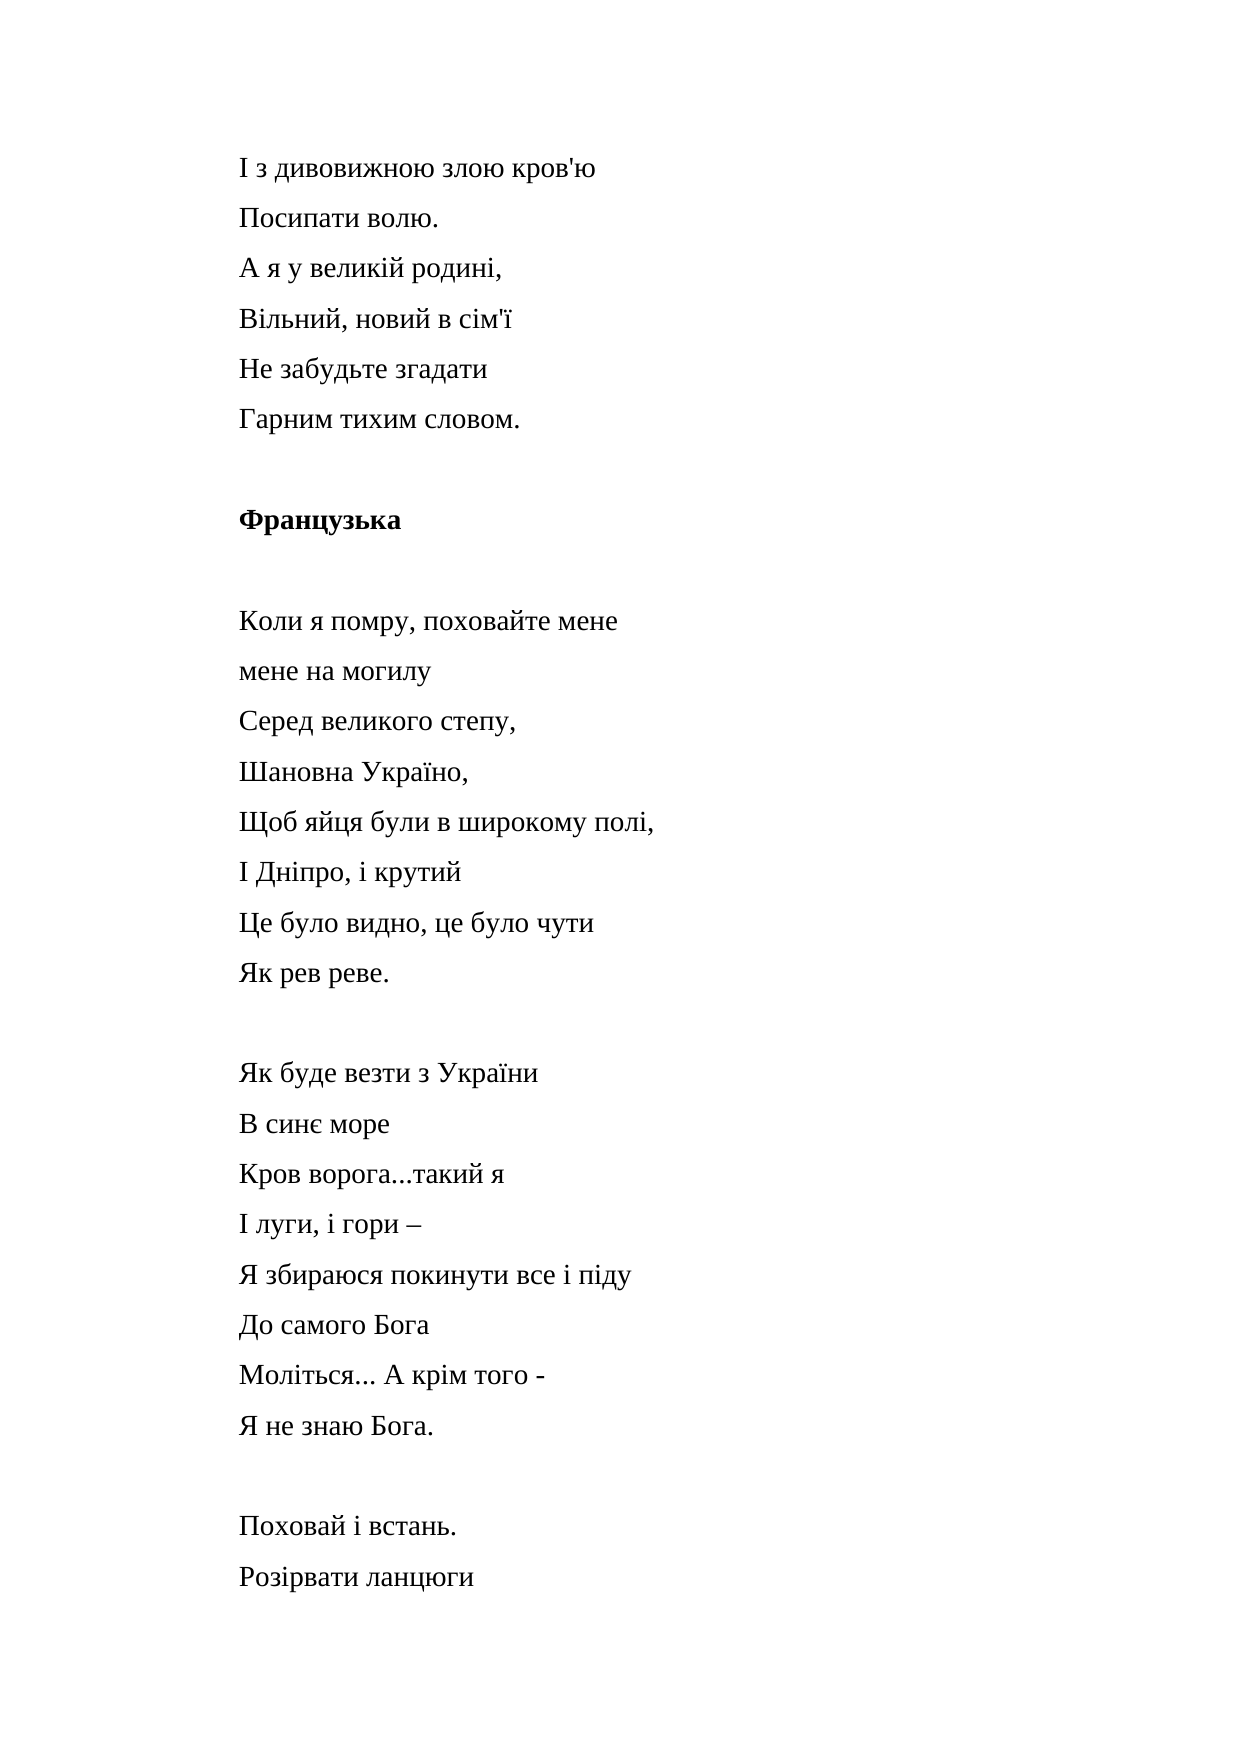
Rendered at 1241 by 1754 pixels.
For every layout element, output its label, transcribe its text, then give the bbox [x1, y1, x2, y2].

text В синє море [150, 1106, 1090, 1139]
text І Дніпро, і крутий [150, 854, 1090, 888]
text Я збираюся покинути все і піду [150, 1257, 1090, 1290]
text Кров ворога...такий я [150, 1156, 1090, 1190]
text Шановна Україно, [150, 754, 1090, 787]
text Як рев реве. [150, 955, 1090, 988]
text Я не знаю Бога. [150, 1408, 1090, 1441]
text Щоб яйця були в широкому полі, [150, 804, 1090, 838]
text Французька [150, 502, 1090, 536]
text Це було видно, це було чути [150, 905, 1090, 938]
text Гарним тихим словом. [150, 402, 1090, 435]
text До самого Бога [150, 1307, 1090, 1341]
text мене на могилу [150, 653, 1090, 687]
text Поховай і встань. [150, 1508, 1090, 1542]
text І луги, і гори – [150, 1207, 1090, 1240]
text Не забудьте згадати [150, 351, 1090, 385]
text І з дивовижною злою кров'ю [150, 150, 1090, 183]
text Розірвати ланцюги [150, 1559, 1090, 1592]
text Серед великого степу, [150, 703, 1090, 737]
text Посипати волю. [150, 200, 1090, 234]
text Коли я помру, поховайте мене [150, 603, 1090, 636]
text А я у великій родині, [150, 251, 1090, 284]
text Моліться... А крім того - [150, 1357, 1090, 1391]
text Вільний, новий в сім'ї [150, 301, 1090, 334]
text Як буде везти з України [150, 1056, 1090, 1089]
